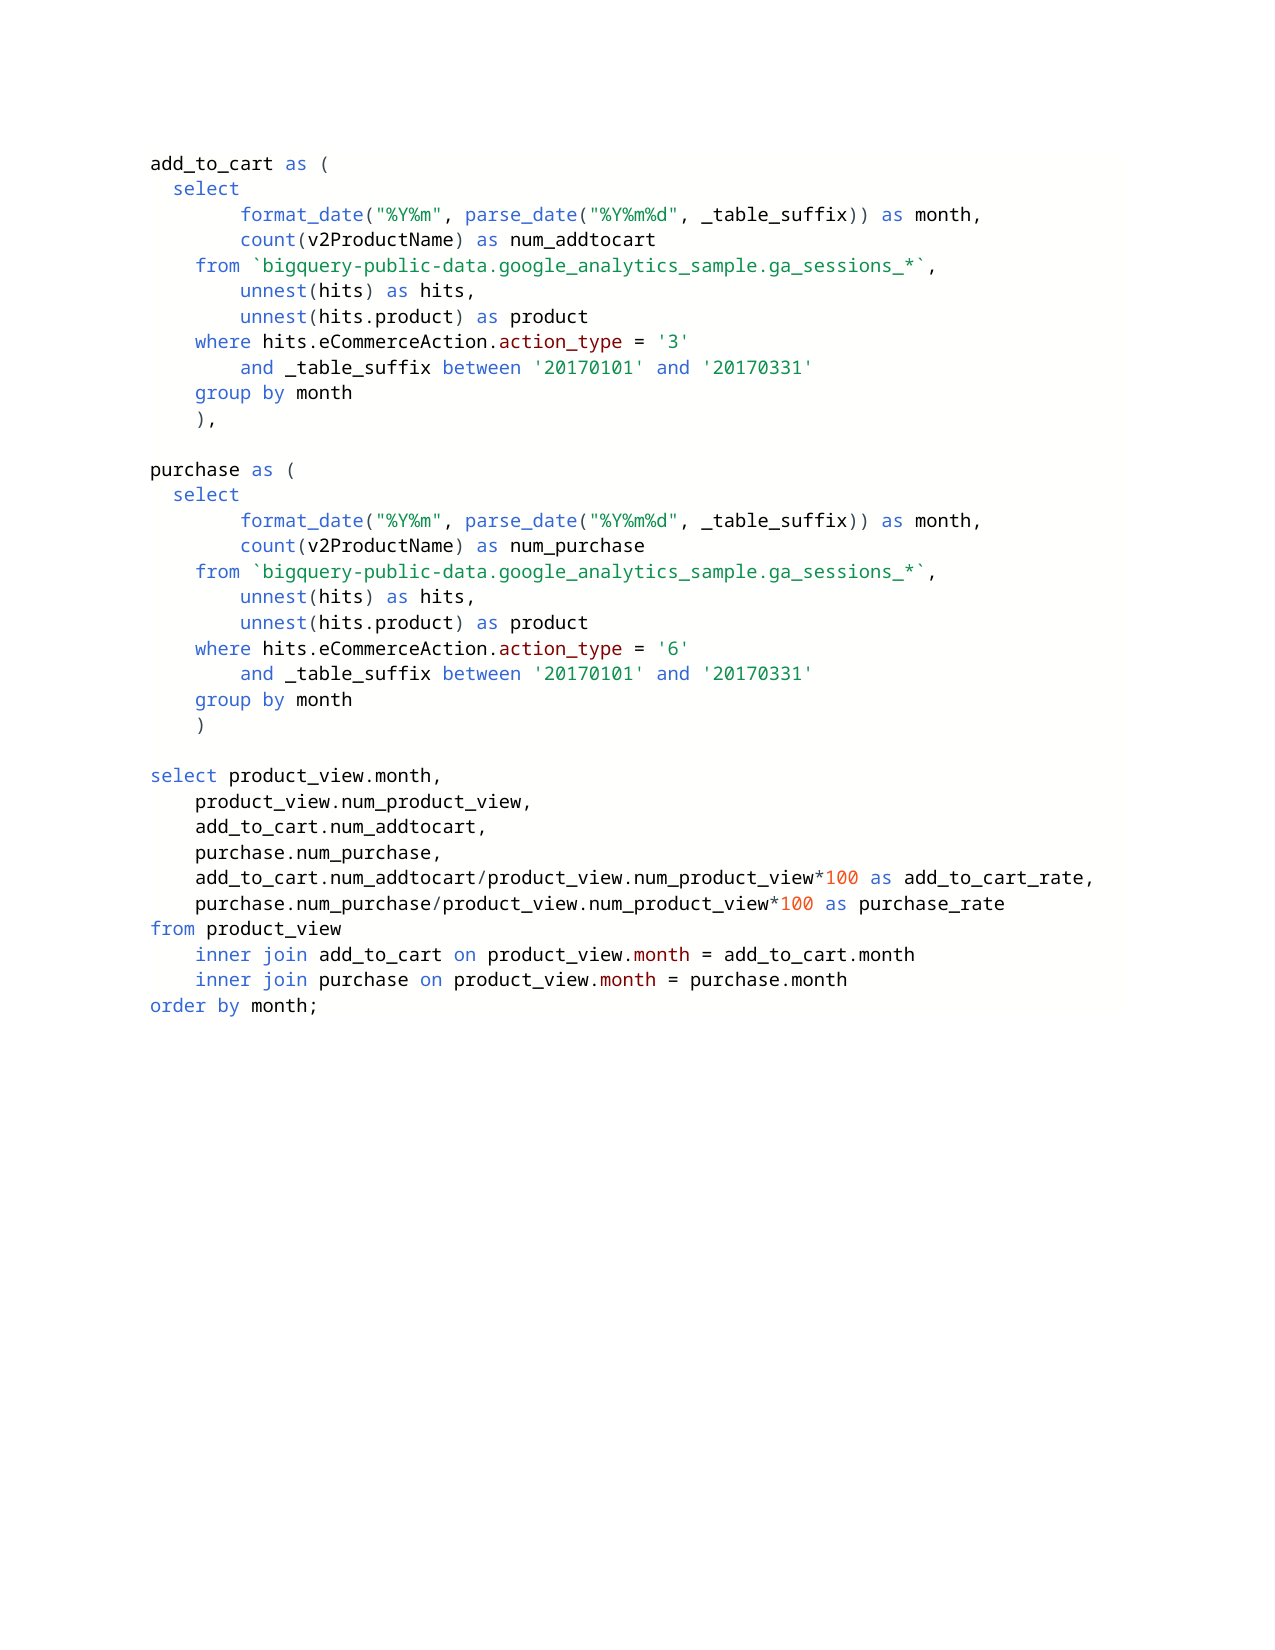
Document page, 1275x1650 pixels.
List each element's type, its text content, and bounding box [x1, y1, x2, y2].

text purchase.num_purchase, [150, 839, 1125, 864]
text order by month; [150, 992, 1125, 1018]
text select [150, 176, 1125, 201]
text purchase.num_purchase/product_view.num_product_view*100 as purchase_rate [150, 890, 1125, 916]
text ) [150, 711, 1125, 737]
text inner join add_to_cart on product_view.month = add_to_cart.month [150, 941, 1125, 967]
text format_date("%Y%m", parse_date("%Y%m%d", _table_suffix)) as month, [150, 201, 1125, 227]
text format_date("%Y%m", parse_date("%Y%m%d", _table_suffix)) as month, [150, 507, 1125, 533]
text from `bigquery-public-data.google_analytics_sample.ga_sessions_*`, [150, 558, 1125, 584]
text where hits.eCommerceAction.action_type = '3' [150, 329, 1125, 354]
text unnest(hits) as hits, [150, 278, 1125, 303]
text from `bigquery-public-data.google_analytics_sample.ga_sessions_*`, [150, 252, 1125, 278]
text count(v2ProductName) as num_addtocart [150, 227, 1125, 252]
text where hits.eCommerceAction.action_type = '6' [150, 635, 1125, 660]
text select [150, 482, 1125, 507]
text group by month [150, 380, 1125, 405]
text unnest(hits.product) as product [150, 303, 1125, 329]
text purchase as ( [150, 456, 1125, 482]
text from product_view [150, 916, 1125, 941]
text and _table_suffix between '20170101' and '20170331' [150, 660, 1125, 686]
text unnest(hits) as hits, [150, 584, 1125, 609]
text select product_view.month, [150, 762, 1125, 788]
text count(v2ProductName) as num_purchase [150, 533, 1125, 558]
text add_to_cart as ( [150, 150, 1125, 176]
text ), [150, 405, 1125, 431]
text and _table_suffix between '20170101' and '20170331' [150, 354, 1125, 380]
text product_view.num_product_view, [150, 788, 1125, 813]
text group by month [150, 686, 1125, 711]
text inner join purchase on product_view.month = purchase.month [150, 967, 1125, 992]
text unnest(hits.product) as product [150, 609, 1125, 635]
text add_to_cart.num_addtocart, [150, 813, 1125, 839]
text add_to_cart.num_addtocart/product_view.num_product_view*100 as add_to_cart_rate, [150, 864, 1125, 890]
